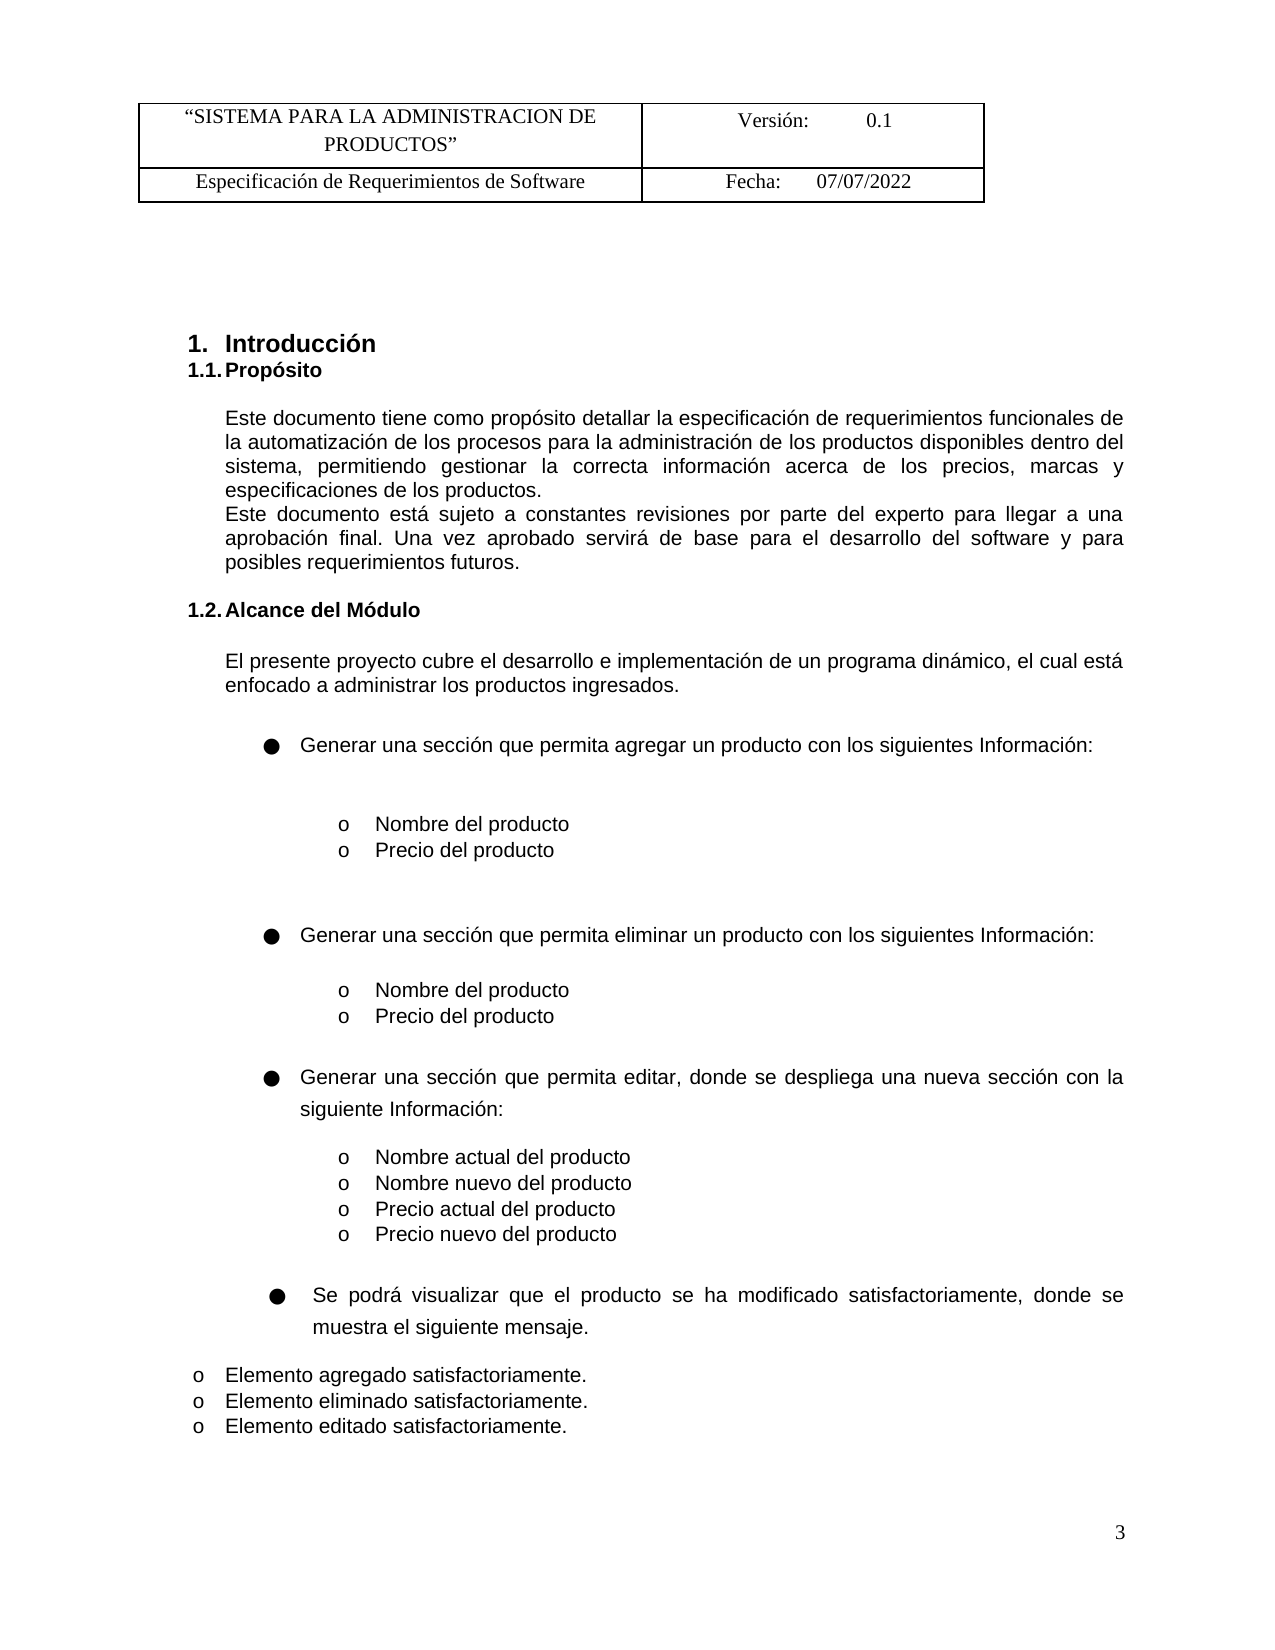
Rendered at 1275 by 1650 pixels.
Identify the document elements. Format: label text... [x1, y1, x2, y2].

list Alcance del Módulo [187, 598, 1125, 622]
list Precio actual del producto [337, 1196, 1125, 1222]
text Este documento está sujeto a constantes revisiones por parte del experto para llegar a una aprobación final. Una vez aprobado servirá de base para el desarrollo del software y para posibles requerimientos futuros. [225, 502, 1125, 574]
list Elemento eliminado satisfactoriamente. [150, 1388, 1125, 1414]
list Nombre nuevo del producto [337, 1171, 1125, 1196]
list Elemento agregado satisfactoriamente. [150, 1363, 1125, 1388]
list Precio del producto [337, 1004, 1125, 1030]
list Elemento editado satisfactoriamente. [150, 1414, 1125, 1440]
text Este documento tiene como propósito detallar la especificación de requerimientos funcionales de la automatización de los procesos para la administración de los productos disponibles dentro del sistema, permitiendo gestionar la correcta información acerca de los precios, marcas y especificaciones de los productos. [225, 406, 1125, 502]
list Generar una sección que permita agregar un producto con los siguientes Información: [262, 721, 1125, 764]
list Precio del producto [337, 838, 1125, 863]
list Generar una sección que permita eliminar un producto con los siguientes Información: [262, 912, 1125, 954]
list Introducción [187, 329, 1125, 358]
list Nombre actual del producto [337, 1145, 1125, 1171]
text El presente proyecto cubre el desarrollo e implementación de un programa dinámico, el cual está enfocado a administrar los productos ingresados. [225, 649, 1125, 697]
list Se podrá visualizar que el producto se ha modificado satisfactoriamente, donde se muestra el siguiente mensaje. [268, 1272, 1125, 1339]
list Nombre del producto [337, 812, 1125, 838]
list Nombre del producto [337, 978, 1125, 1004]
list Propósito [187, 358, 1125, 382]
list Precio nuevo del producto [337, 1222, 1125, 1248]
list Generar una sección que permita editar, donde se despliega una nueva sección con la siguiente Información: [262, 1054, 1125, 1121]
